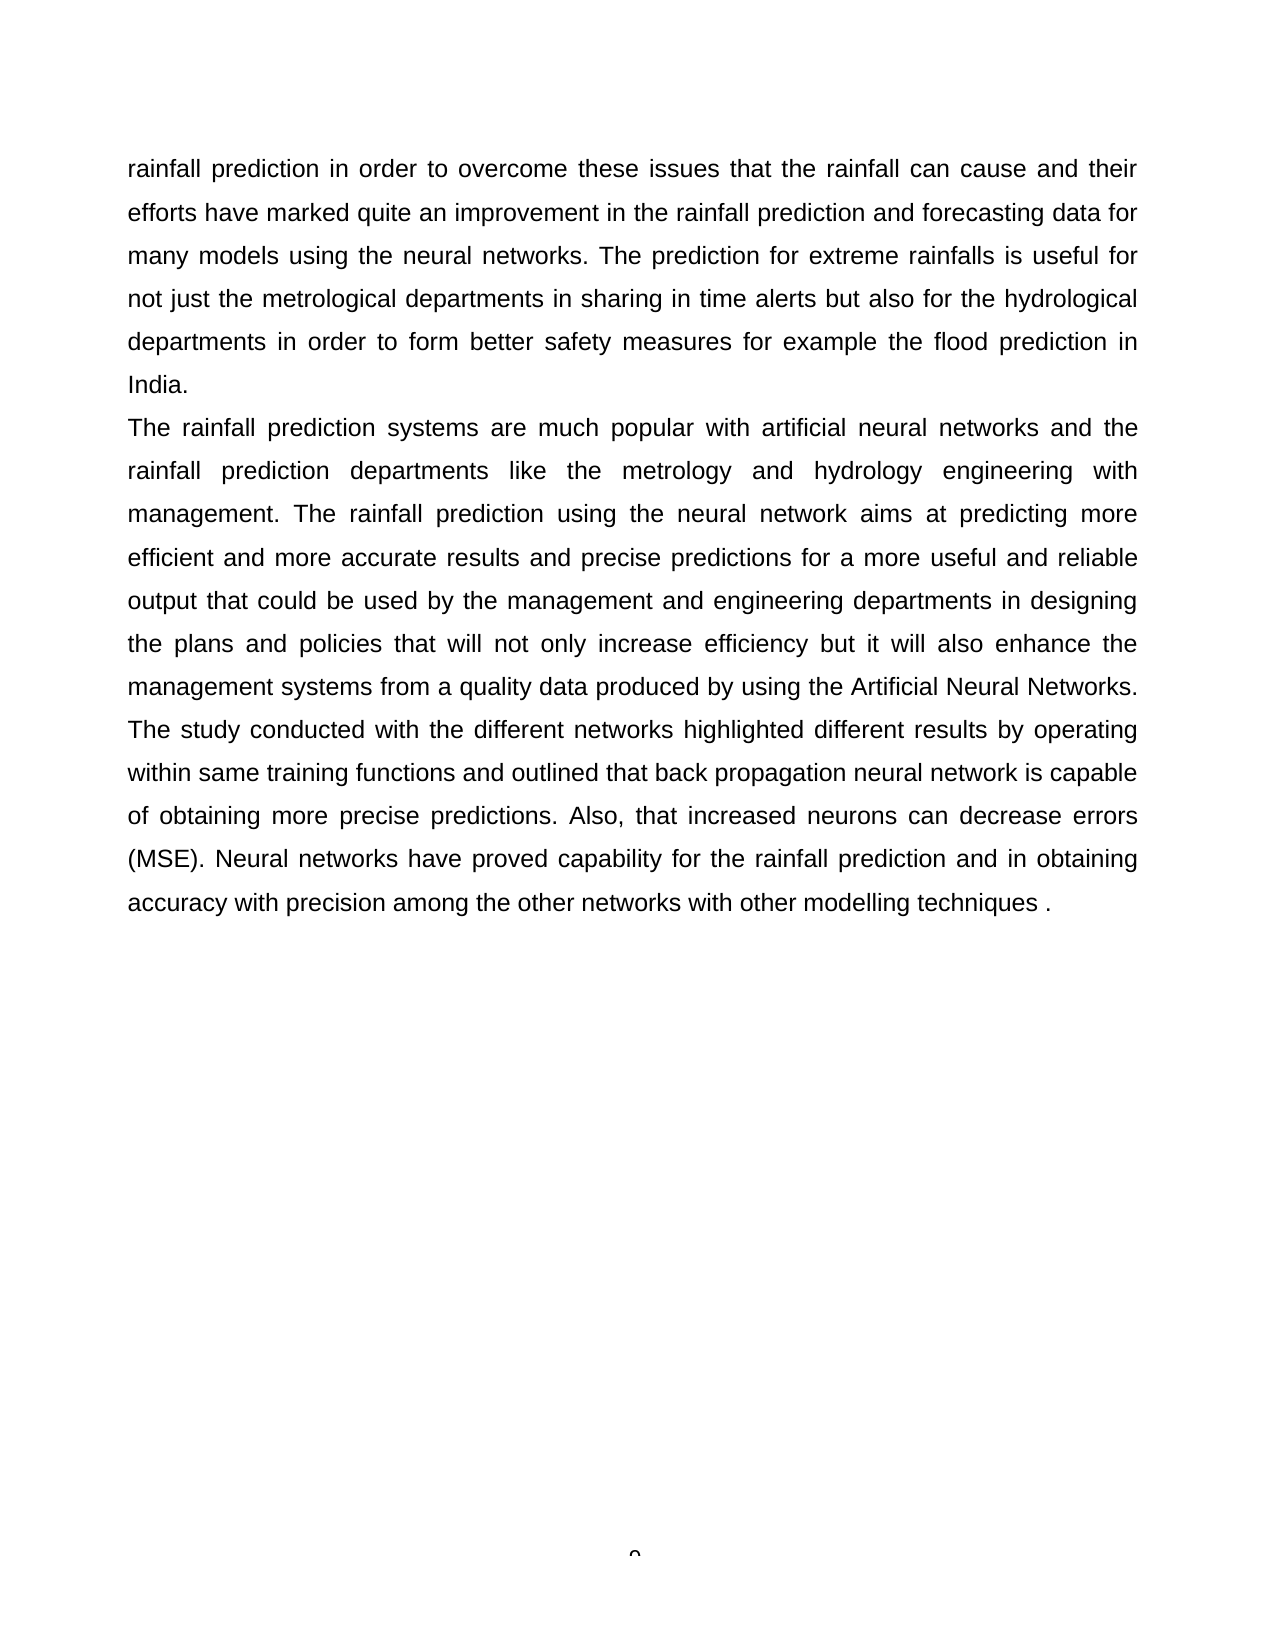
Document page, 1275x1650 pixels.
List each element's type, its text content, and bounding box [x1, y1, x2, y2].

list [127, 154, 1140, 399]
list The rainfall prediction systems are much popular with artificial neural networks and the rainfall prediction departments like the metrology and hydrology engineering with management. The rainfall prediction using the neural network aims at predicting more efficient and more accurate results and precise predictions for a more useful and reliable output that could be used by the management and engineering departments in designing the plans and policies that will not only increase efficiency but it will also enhance the management systems from a quality data produced by using the Artificial Neural Networks. The study conducted with the different networks highlighted different results by operating within same training functions and outlined that back propagation neural network is capable of obtaining more precise predictions. Also, that increased neurons can decrease errors (MSE). Neural networks have proved capability for the rainfall prediction and in obtaining accuracy with precision among the other networks with other modelling techniques . [127, 413, 1140, 916]
